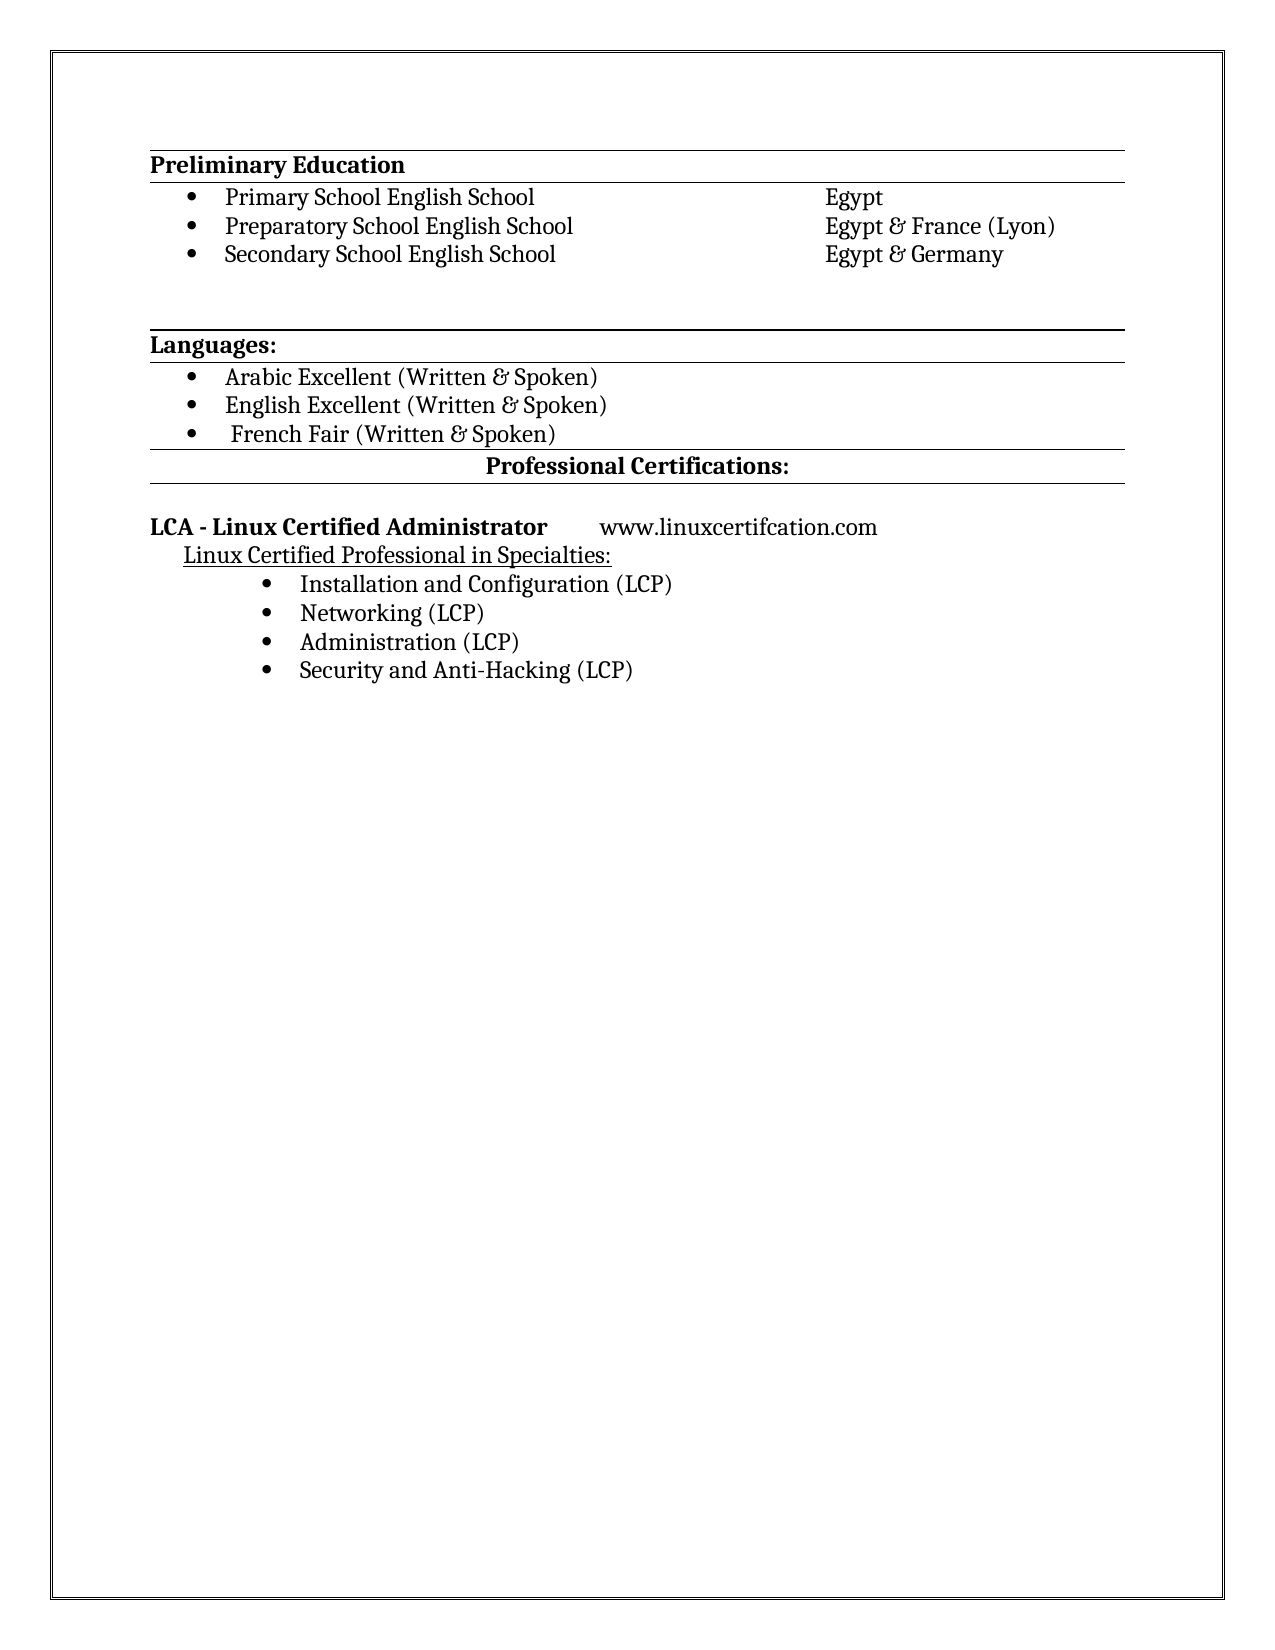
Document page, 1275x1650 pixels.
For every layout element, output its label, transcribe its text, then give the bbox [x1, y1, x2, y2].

text Professional Certifications: [150, 450, 1125, 483]
text Preliminary Education [150, 151, 1125, 182]
list Administration (LCP) [262, 628, 1125, 656]
list Networking (LCP) [262, 599, 1125, 628]
text LCA - Linux Certified Administrator www.linuxcertifcation.com [150, 513, 1125, 541]
list Primary School English School Egypt [187, 183, 1125, 212]
list Arabic Excellent (Written & Spoken) [187, 363, 1125, 391]
list Installation and Configuration (LCP) [262, 570, 1125, 599]
text Linux Certified Professional in Specialties: [150, 541, 1125, 570]
list Security and Anti-Hacking (LCP) [262, 656, 1125, 685]
list Secondary School English School Egypt & Germany [187, 240, 1125, 269]
list French Fair (Written & Spoken) [187, 420, 1125, 449]
text Languages: [150, 331, 1125, 362]
list English Excellent (Written & Spoken) [187, 391, 1125, 420]
list Preparatory School English School Egypt & France (Lyon) [187, 212, 1125, 240]
